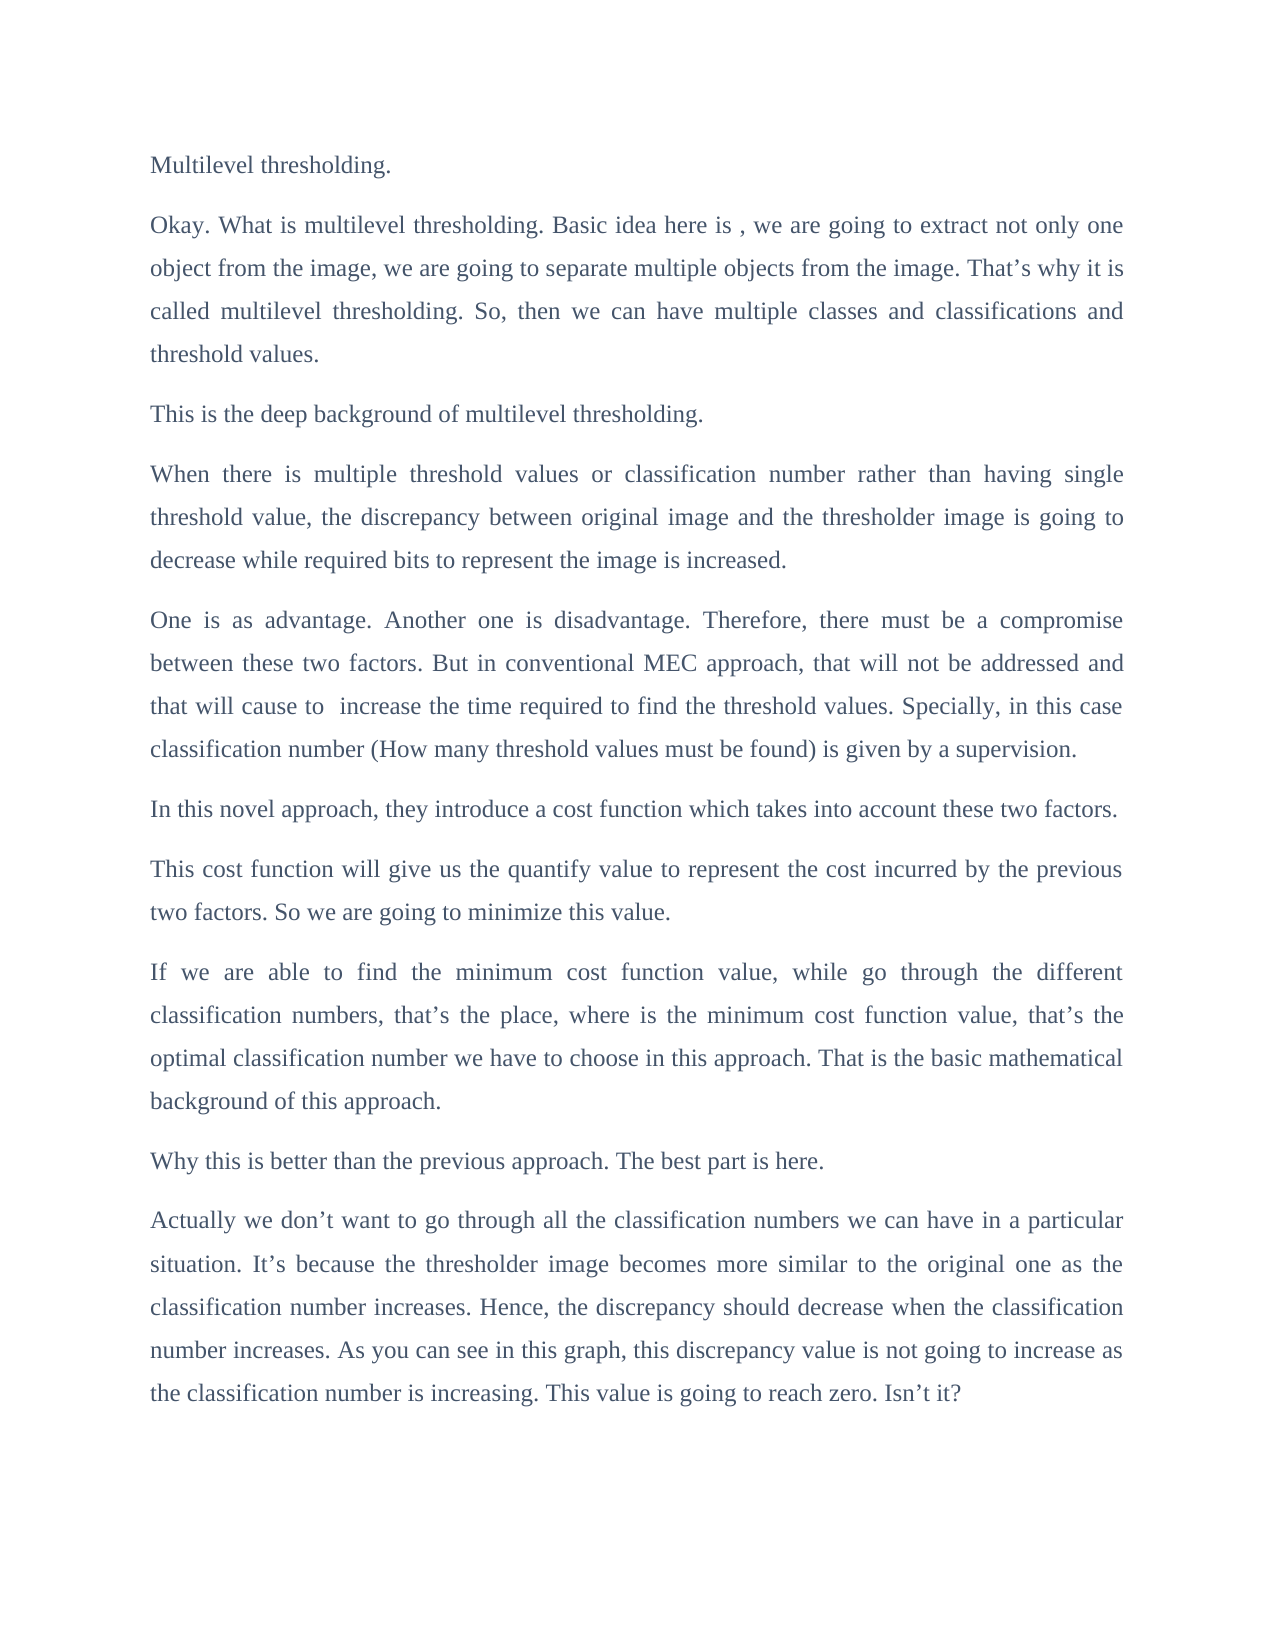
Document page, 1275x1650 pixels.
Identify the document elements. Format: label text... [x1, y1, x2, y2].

text Actually we don’t want to go through all the classification numbers we can have in a particular situation. It’s because the thresholder image becomes more similar to the original one as the classification number increases. Hence, the discrepancy should decrease when the classification number increases. As you can see in this graph, this discrepancy value is not going to increase as the classification number is increasing. This value is going to reach zero. Isn’t it? [150, 1206, 1125, 1407]
text If we are able to find the minimum cost function value, while go through the different classification numbers, that’s the place, where is the minimum cost function value, that’s the optimal classification number we have to choose in this approach. That is the basic mathematical background of this approach. [150, 957, 1125, 1115]
text Multilevel thresholding. [150, 150, 1125, 179]
text Why this is better than the previous approach. The best part is here. [150, 1146, 1125, 1174]
text This is the deep background of multilevel thresholding. [150, 399, 1125, 428]
text When there is multiple threshold values or classification number rather than having single threshold value, the discrepancy between original image and the thresholder image is going to decrease while required bits to represent the image is increased. [150, 459, 1125, 574]
text This cost function will give us the quantify value to represent the cost incurred by the previous two factors. So we are going to minimize this value. [150, 854, 1125, 926]
text One is as advantage. Another one is disadvantage. Therefore, there must be a compromise between these two factors. But in conventional MEC approach, that will not be addressed and that will cause to increase the time required to find the threshold values. Specially, in this case classification number (How many threshold values must be found) is given by a supervision. [150, 605, 1125, 763]
text In this novel approach, they introduce a cost function which takes into account these two factors. [150, 794, 1125, 823]
text Okay. What is multilevel thresholding. Basic idea here is , we are going to extract not only one object from the image, we are going to separate multiple objects from the image. That’s why it is called multilevel thresholding. So, then we can have multiple classes and classifications and threshold values. [150, 210, 1125, 368]
